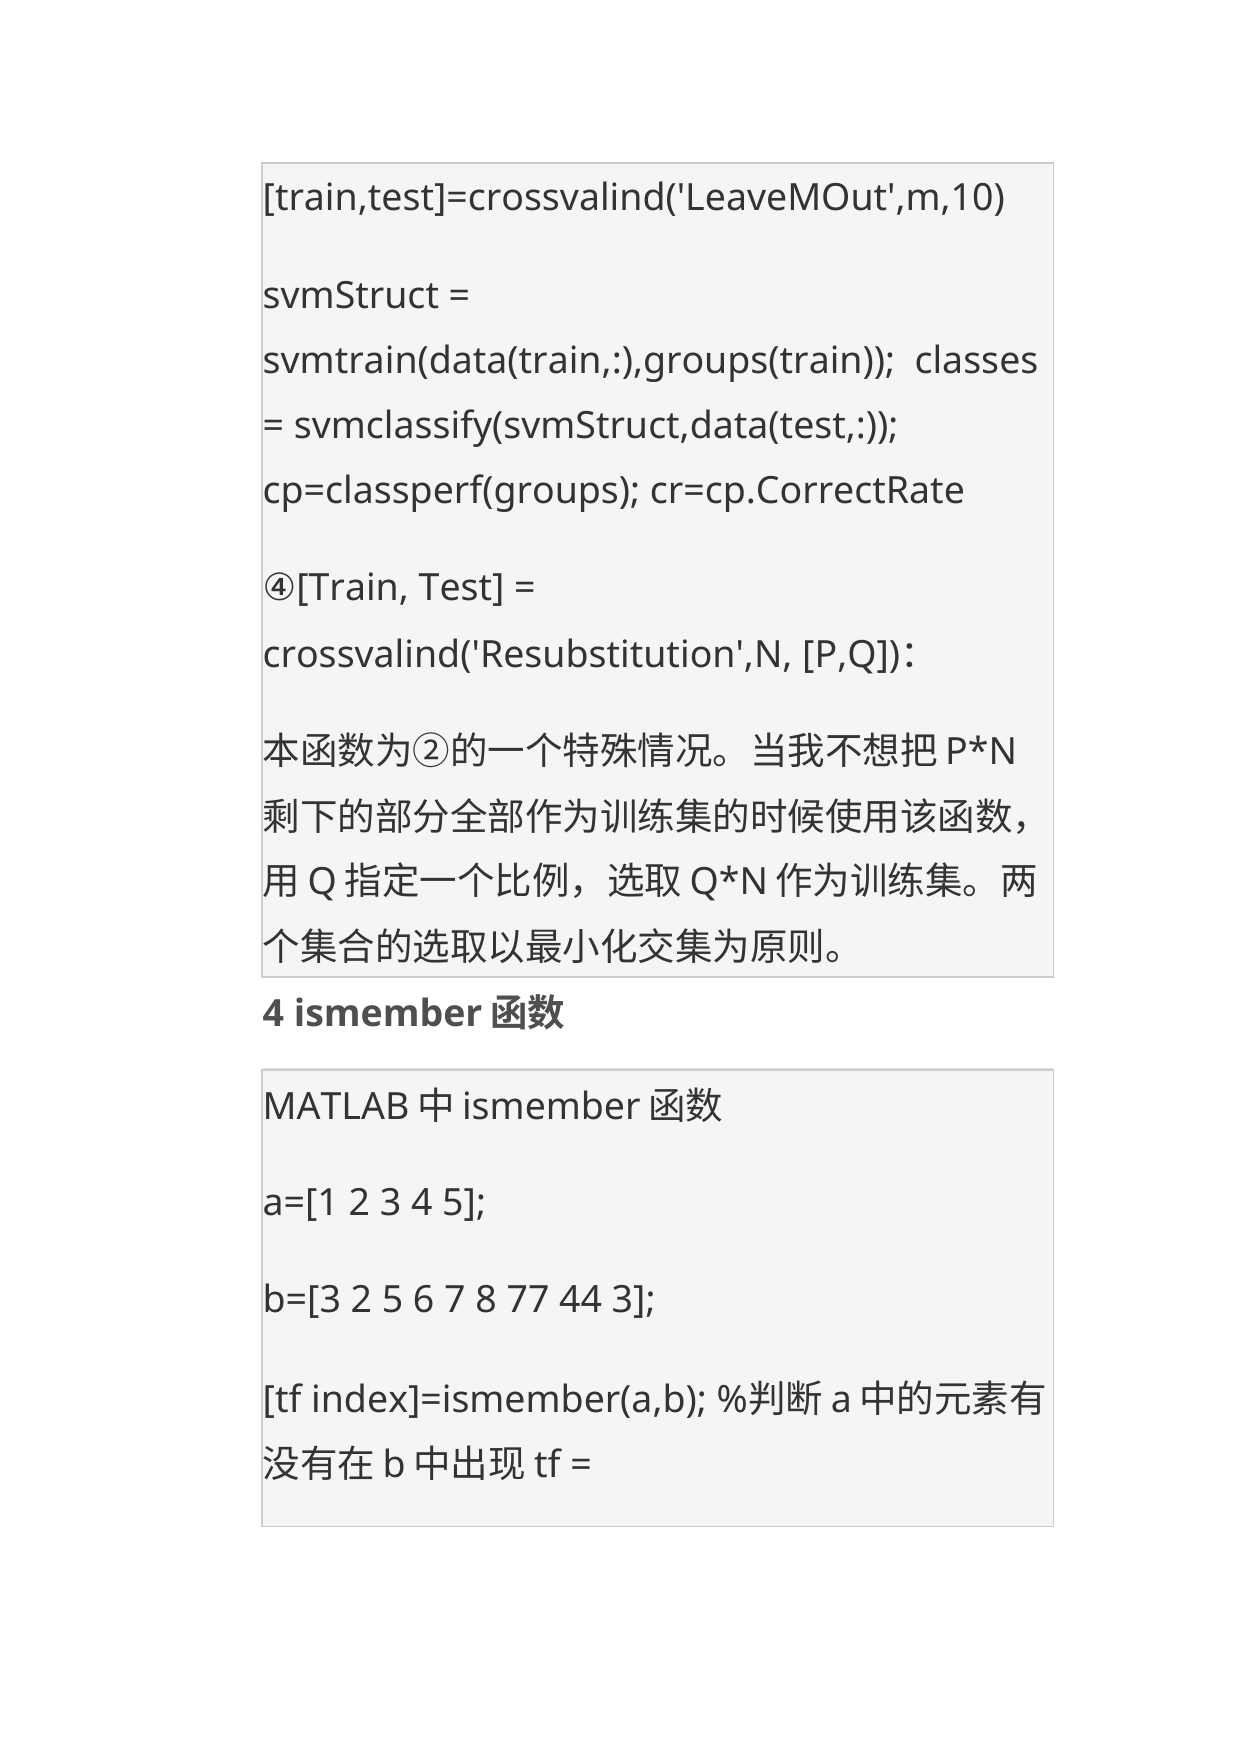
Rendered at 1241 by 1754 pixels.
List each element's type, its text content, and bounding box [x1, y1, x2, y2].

text MATLAB中ismember函数 [263, 1071, 1053, 1134]
text [train,test]=crossvalind('LeaveMOut',m,10) [263, 164, 1053, 227]
text ④[Train, Test] = crossvalind('Resubstitution',N, [P,Q])： [263, 552, 1053, 682]
text svmStruct = svmtrain(data(train,:),groups(train)); classes = svmclassify(svmStruct,data(test,:)); cp=classperf(groups); cr=cp.CorrectRate [263, 259, 1053, 519]
text 本函数为②的一个特殊情况。当我不想把P*N剩下的部分全部作为训练集的时候使用该函数，用Q指定一个比例，选取Q*N作为训练集。两个集合的选取以最小化交集为原则。 [263, 714, 1053, 976]
text b=[3 2 5 6 7 8 77 44 3]; [263, 1264, 1053, 1329]
text a=[1 2 3 4 5]; [263, 1167, 1053, 1232]
text [tf index]=ismember(a,b); %判断a中的元素有没有在b中出现 tf = [263, 1362, 1053, 1492]
text 4 ismember函数 [262, 978, 1053, 1069]
